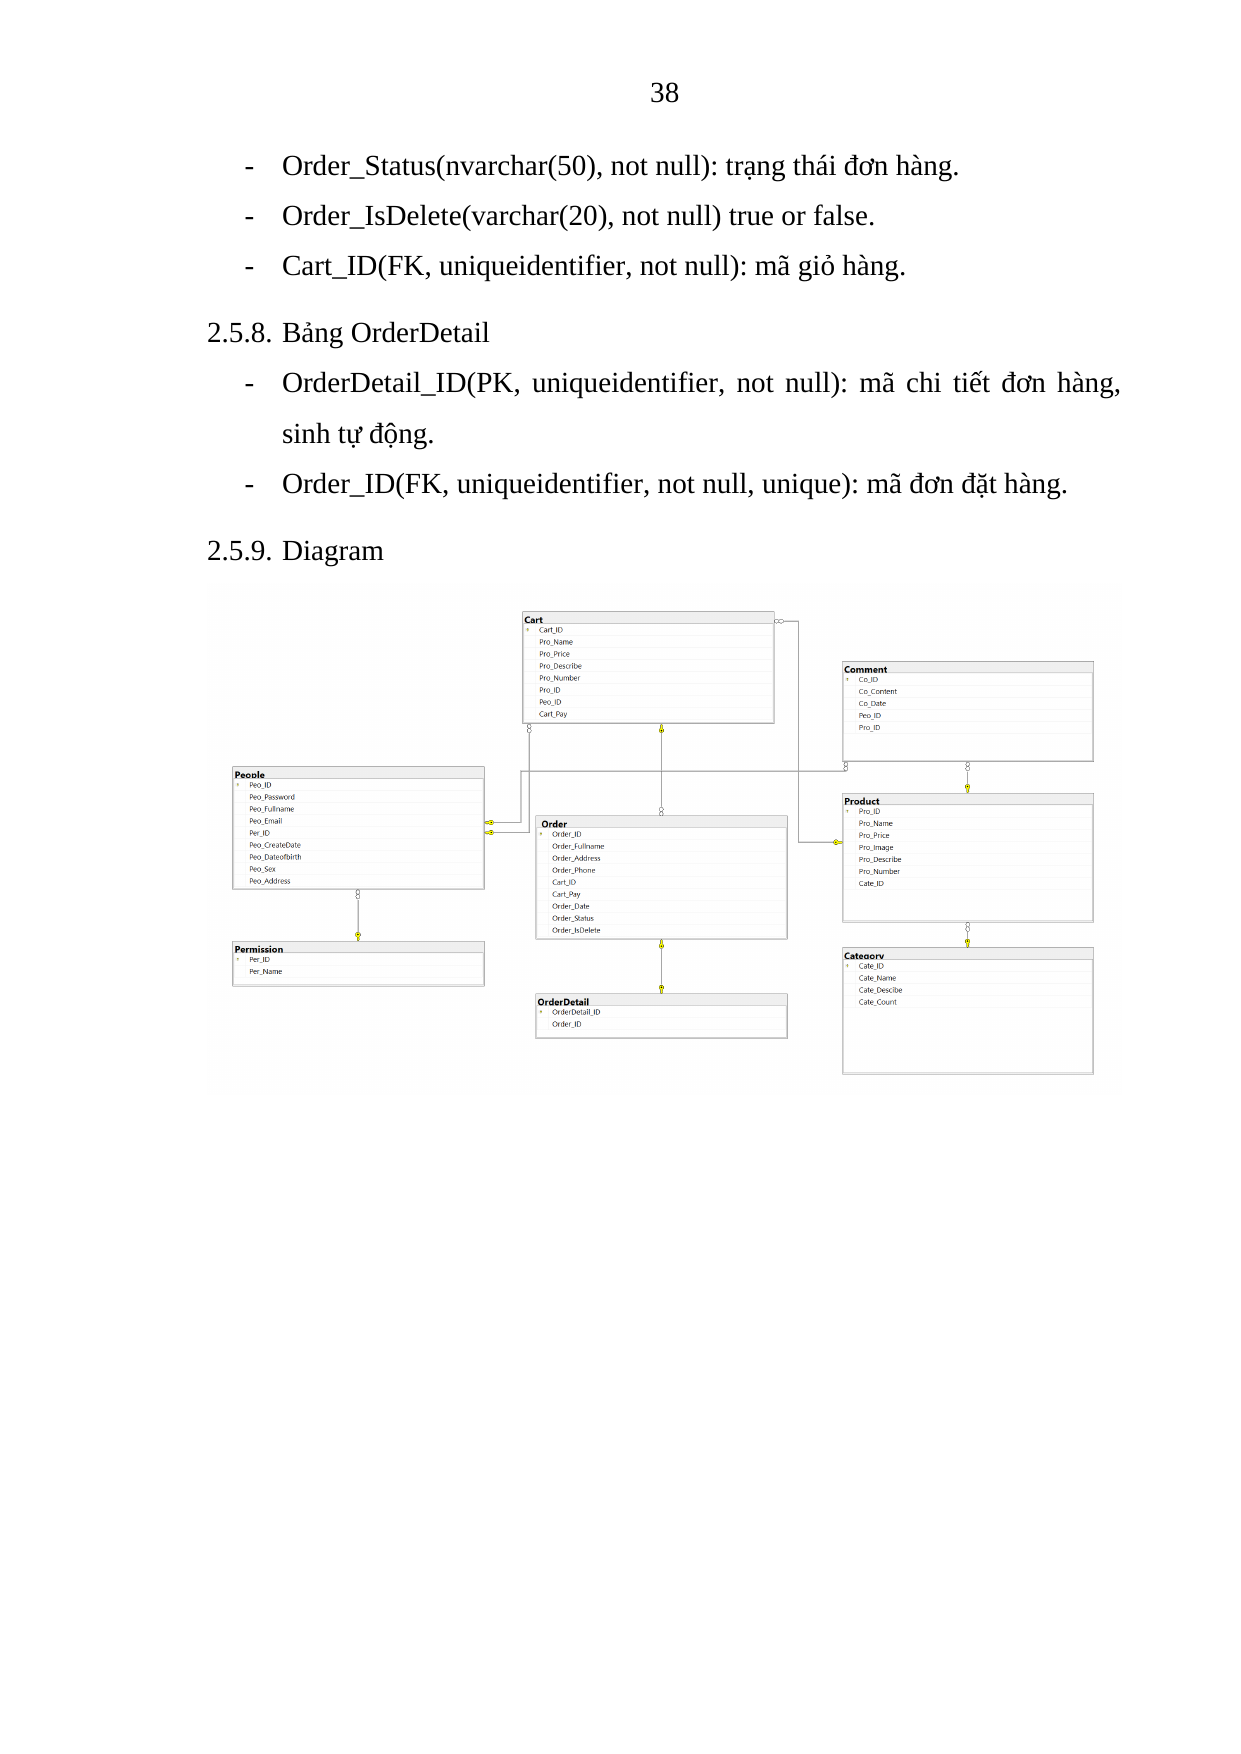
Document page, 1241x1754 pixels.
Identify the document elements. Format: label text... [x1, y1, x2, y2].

subtitle Diagram [207, 533, 1122, 567]
list Order_Status(nvarchar(50), not null): trạng thái đơn hàng. [244, 148, 1122, 181]
subtitle Bảng OrderDetail [207, 315, 1122, 349]
list Cart_ID(FK, uniqueidentifier, not null): mã giỏ hàng. [244, 248, 1122, 282]
picture [206, 583, 1123, 1095]
list Order_ID(FK, uniqueidentifier, not null, unique): mã đơn đặt hàng. [244, 466, 1122, 500]
list Order_IsDelete(varchar(20), not null) true or false. [244, 198, 1122, 232]
list OrderDetail_ID(PK, uniqueidentifier, not null): mã chi tiết đơn hàng, sinh tự động. [244, 366, 1122, 449]
